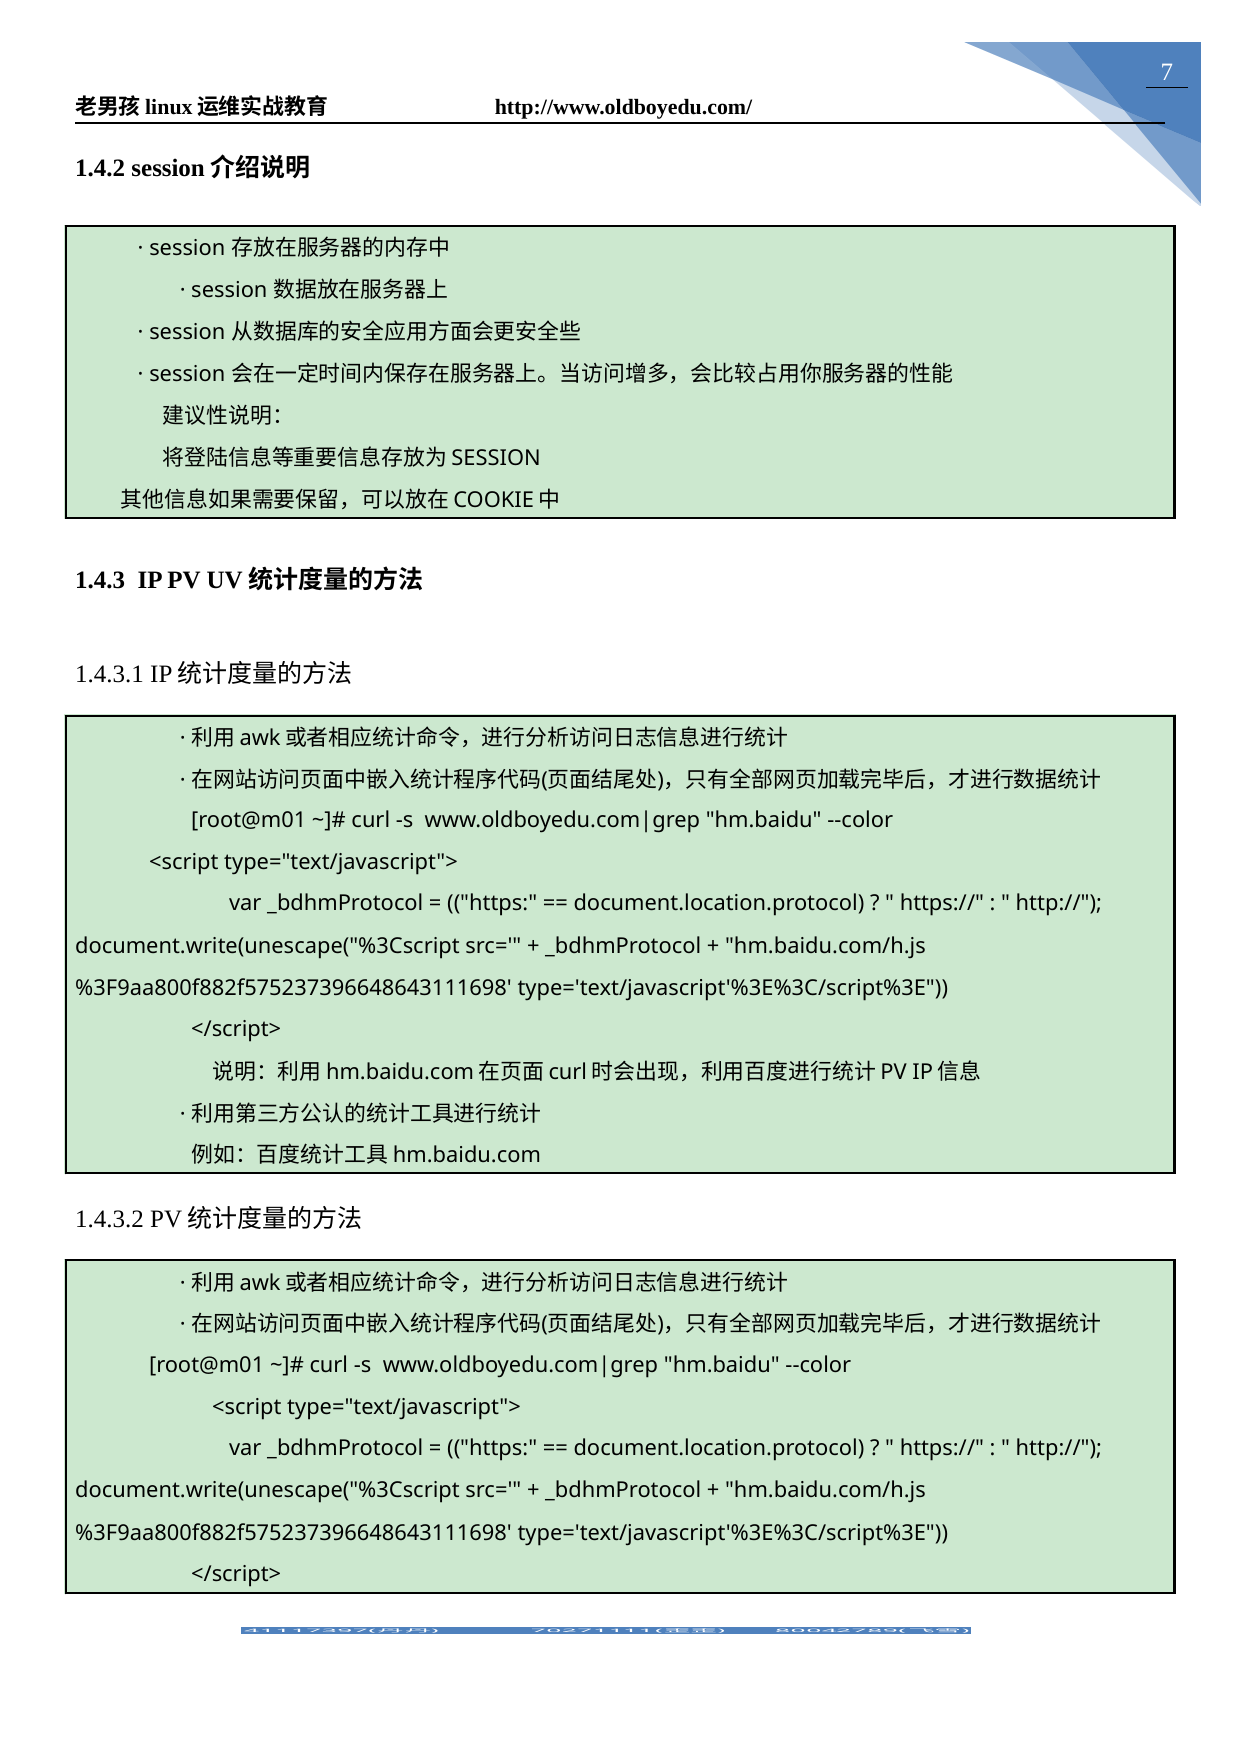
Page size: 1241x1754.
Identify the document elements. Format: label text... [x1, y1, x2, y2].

text · 在网站访问页面中嵌入统计程序代码(页面结尾处)，只有全部网页加载完毕后，才进行数据统计 [67, 1301, 1173, 1339]
text · 利用awk或者相应统计命令，进行分析访问日志信息进行统计 [67, 1261, 1173, 1297]
text 将登陆信息等重要信息存放为SESSION [67, 434, 1173, 473]
text 例如：百度统计工具 hm.baidu.com [67, 1132, 1173, 1172]
text </script> [67, 1007, 1173, 1045]
text 建议性说明： [67, 393, 1173, 431]
text <script type="text/javascript"> [67, 1384, 1173, 1423]
text </script> [67, 1552, 1173, 1592]
text [root@m01 ~]# curl -s www.oldboyedu.com|grep "hm.baidu" --color [67, 798, 1173, 836]
subtitle PV统计度量的方法 [75, 1182, 1165, 1250]
text 其他信息如果需要保留，可以放在COOKIE中 [67, 476, 1173, 517]
text [root@m01 ~]# curl -s www.oldboyedu.com|grep "hm.baidu" --color [67, 1343, 1173, 1381]
text <script type="text/javascript"> [67, 839, 1173, 878]
text · 利用第三方公认的统计工具进行统计 [67, 1090, 1173, 1128]
subtitle session介绍说明 [75, 131, 1165, 199]
text var _bdhmProtocol = (("https:" == document.location.protocol) ? " https://" : " http://"); document.write(unescape("%3Cscript src='" + _bdhmProtocol + "hm.baidu.com/h.js%3F9aa800f882f575237396648643111698' type='text/javascript'%3E%3C/script%3E")) [67, 881, 1173, 1004]
text · session 会在一定时间内保存在服务器上。当访问增多，会比较占用你服务器的性能 [67, 351, 1173, 389]
text · 利用awk或者相应统计命令，进行分析访问日志信息进行统计 [67, 717, 1173, 753]
text 说明：利用hm.baidu.com在页面curl时会出现，利用百度进行统计PV IP信息 [67, 1048, 1173, 1087]
subtitle IP统计度量的方法 [75, 637, 1165, 705]
subtitle IP PV UV 统计度量的方法 [75, 543, 1165, 611]
text · session 从数据库的安全应用方面会更安全些 [67, 309, 1173, 347]
text · 在网站访问页面中嵌入统计程序代码(页面结尾处)，只有全部网页加载完毕后，才进行数据统计 [67, 756, 1173, 794]
text var _bdhmProtocol = (("https:" == document.location.protocol) ? " https://" : " http://"); document.write(unescape("%3Cscript src='" + _bdhmProtocol + "hm.baidu.com/h.js%3F9aa800f882f575237396648643111698' type='text/javascript'%3E%3C/script%3E")) [67, 1426, 1173, 1549]
text · session 数据放在服务器上 [67, 267, 1173, 305]
picture [963, 42, 1201, 206]
text · session 存放在服务器的内存中 [67, 227, 1173, 263]
